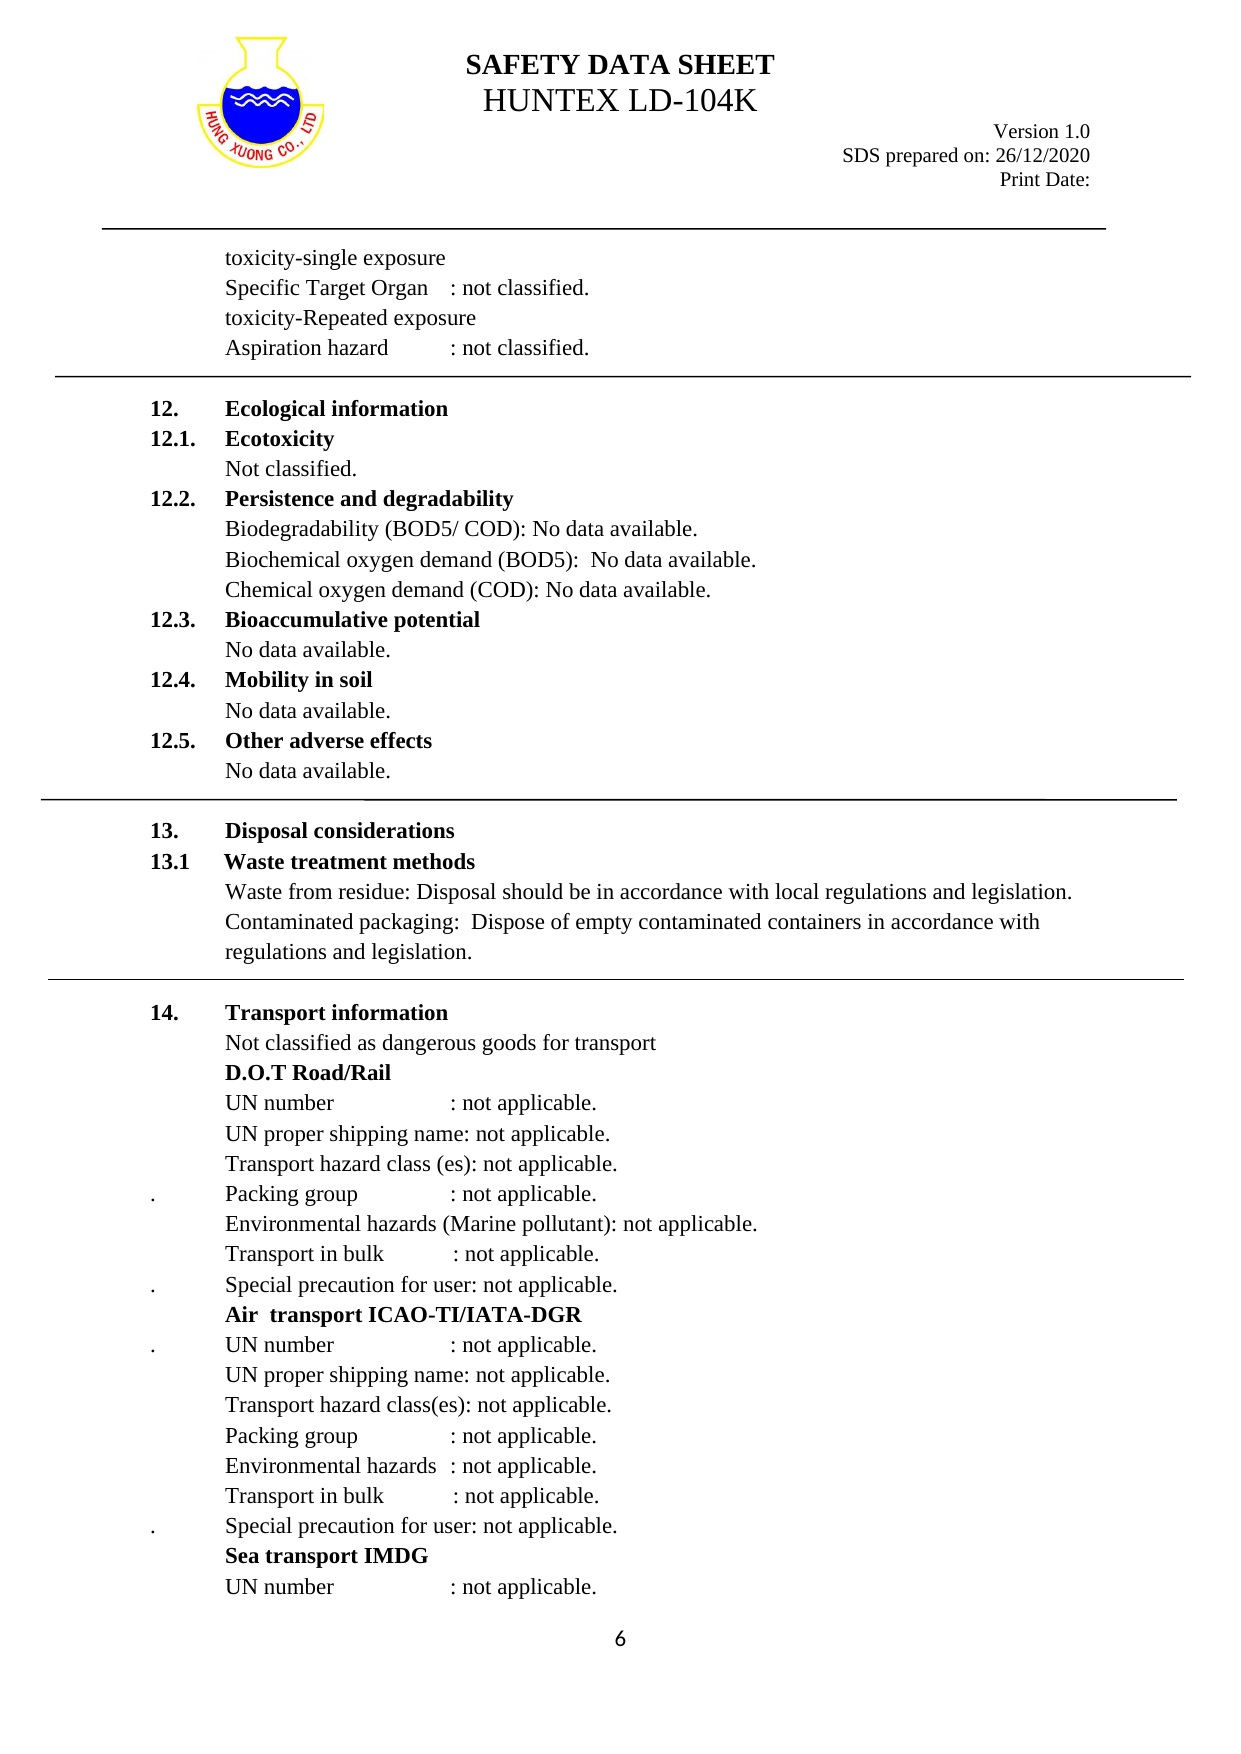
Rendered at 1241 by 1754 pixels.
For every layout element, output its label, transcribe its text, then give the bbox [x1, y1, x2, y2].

text Packing group : not applicable. [150, 1422, 1090, 1448]
text 12.1. Ecotoxicity [150, 425, 1090, 451]
text 12.4. Mobility in soil [150, 667, 1090, 693]
text Aspiration hazard : not classified. [150, 334, 1090, 361]
text Not classified. [150, 455, 1090, 481]
text Sea transport IMDG [150, 1543, 1090, 1569]
text Transport in bulk : not applicable. [150, 1241, 1090, 1267]
text toxicity-Repeated exposure [150, 304, 1090, 330]
text Chemical oxygen demand (COD): No data available. [150, 576, 1090, 602]
text UN proper shipping name: not applicable. [150, 1361, 1090, 1388]
text . Packing group : not applicable. [150, 1180, 1090, 1206]
text Environmental hazards (Marine pollutant): not applicable. [150, 1210, 1090, 1237]
text Transport hazard class (es): not applicable. [150, 1150, 1090, 1176]
text Biochemical oxygen demand (BOD5): No data available. [150, 546, 1090, 572]
text 14. Transport information [150, 999, 1090, 1025]
text Contaminated packaging: Dispose of empty contaminated containers in accordance with [150, 908, 1090, 934]
text UN number : not applicable. [150, 1573, 1090, 1599]
text No data available. [150, 697, 1090, 723]
text UN proper shipping name: not applicable. [150, 1120, 1090, 1146]
text Waste from residue: Disposal should be in accordance with local regulations and legislation. [150, 878, 1090, 904]
text 12. Ecological information [150, 395, 1090, 421]
text 12.5. Other adverse effects [150, 727, 1090, 753]
text toxicity-single exposure [150, 244, 1090, 270]
text . Special precaution for user: not applicable. [150, 1512, 1090, 1539]
text Air transport ICAO-TI/IATA-DGR [150, 1301, 1090, 1327]
text 12.3. Bioaccumulative potential [150, 606, 1090, 632]
text Environmental hazards : not applicable. [150, 1452, 1090, 1478]
text 13.1 Waste treatment methods [150, 848, 1090, 874]
text Specific Target Organ : not classified. [150, 274, 1090, 300]
text 13. Disposal considerations [150, 818, 1090, 844]
text . Special precaution for user: not applicable. [150, 1271, 1090, 1297]
text D.O.T Road/Rail [150, 1059, 1090, 1086]
text Transport in bulk : not applicable. [150, 1482, 1090, 1508]
text . UN number : not applicable. [150, 1331, 1090, 1357]
text regulations and legislation. [150, 938, 1090, 965]
text No data available. [150, 636, 1090, 663]
picture [197, 37, 325, 168]
text UN number : not applicable. [150, 1089, 1090, 1116]
text Transport hazard class(es): not applicable. [150, 1392, 1090, 1418]
text Not classified as dangerous goods for transport [150, 1029, 1090, 1055]
text No data available. [150, 757, 1090, 783]
text 12.2. Persistence and degradability [150, 485, 1090, 512]
text Biodegradability (BOD5/ COD): No data available. [150, 516, 1090, 542]
